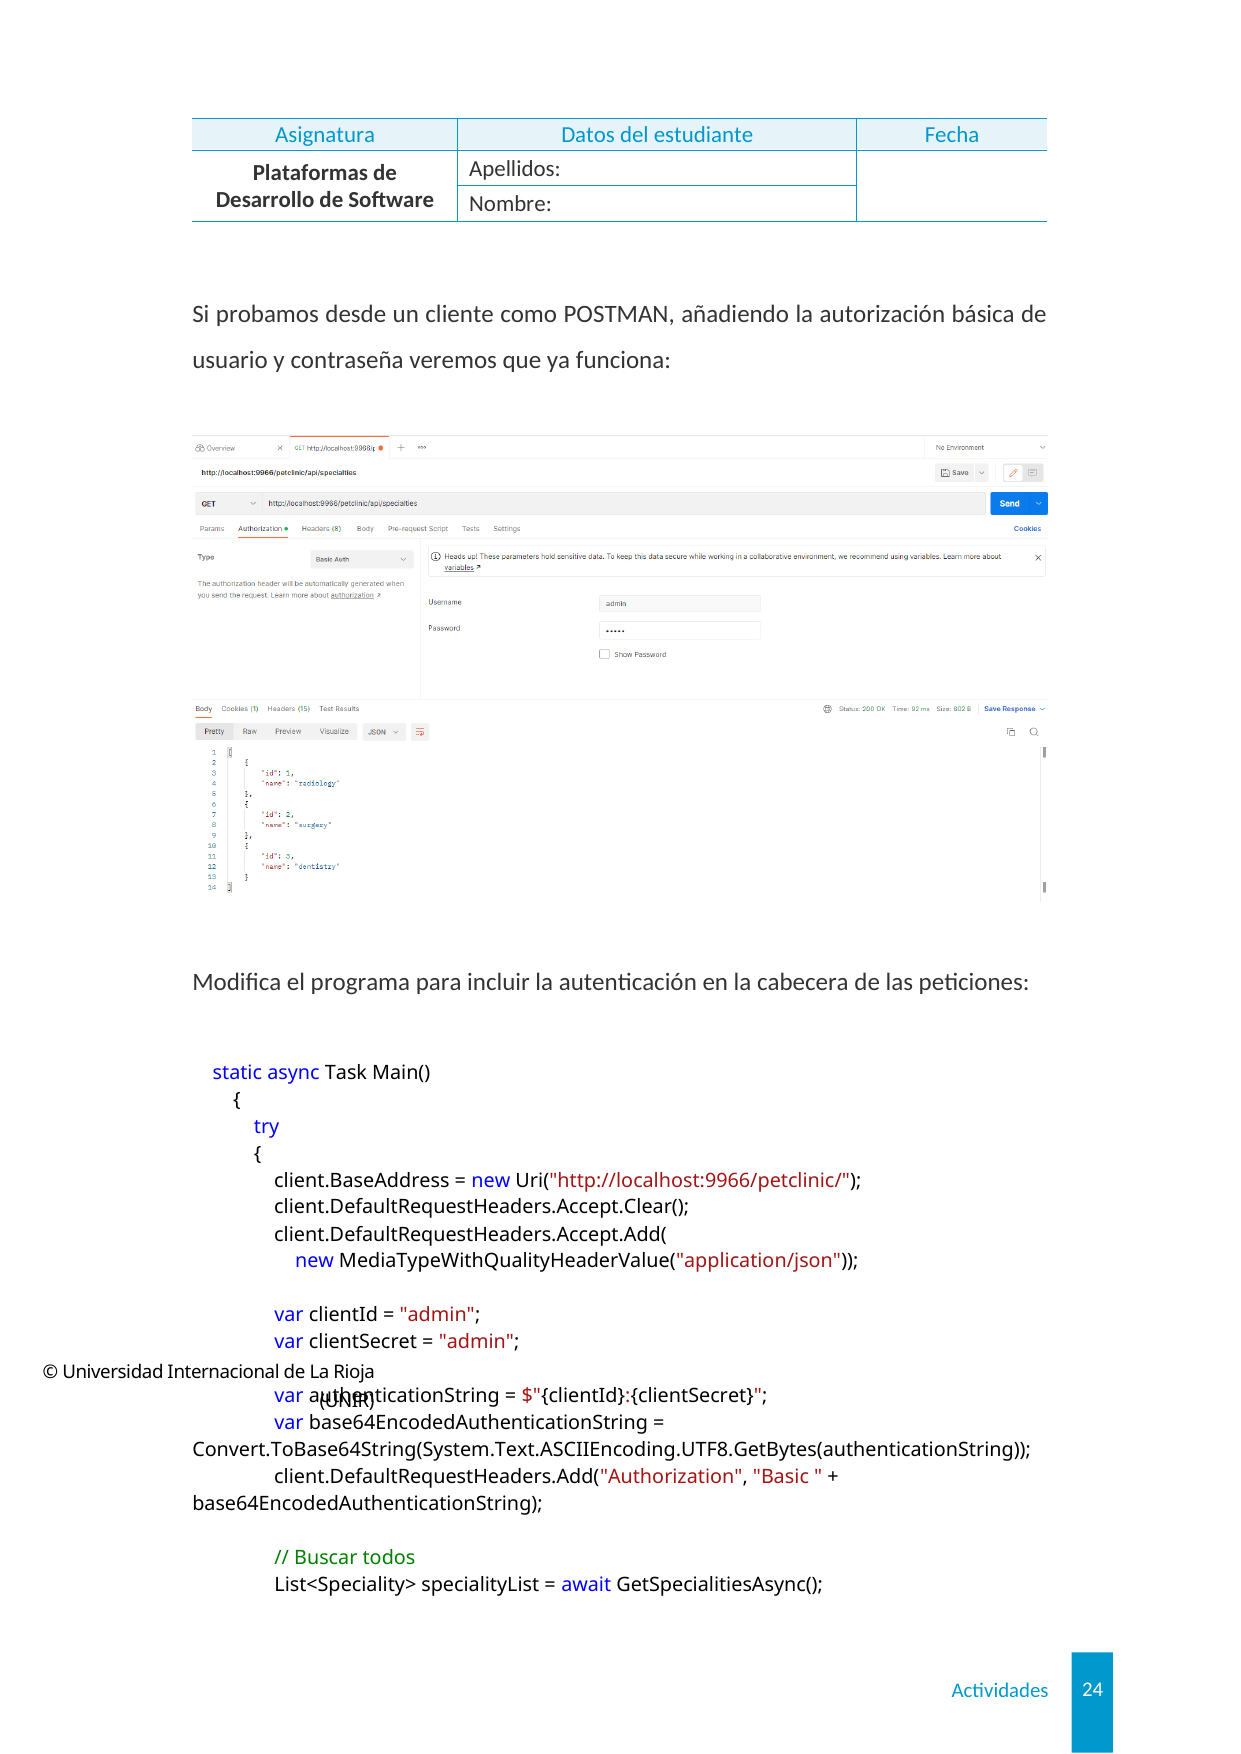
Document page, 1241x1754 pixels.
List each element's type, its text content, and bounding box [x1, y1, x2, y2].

picture [192, 435, 1049, 902]
text var clientSecret = "admin"; [192, 1328, 1048, 1355]
text client.BaseAddress = new Uri("http://localhost:9966/petclinic/"); [192, 1166, 1048, 1193]
text var base64EncodedAuthenticationString = Convert.ToBase64String(System.Text.ASCIIEncoding.UTF8.GetBytes(authenticationString)); [192, 1409, 1048, 1463]
text var clientId = "admin"; [192, 1301, 1048, 1328]
text Modifica el programa para incluir la autenticación en la cabecera de las peticiones: [192, 966, 1048, 997]
text client.DefaultRequestHeaders.Add("Authorization", "Basic " + base64EncodedAuthenticationString); [192, 1463, 1048, 1517]
text static async Task Main() [192, 1058, 1048, 1085]
text client.DefaultRequestHeaders.Accept.Add( [192, 1220, 1048, 1247]
text // Buscar todos [192, 1543, 1048, 1571]
text var authenticationString = $"{clientId}:{clientSecret}"; [192, 1382, 1048, 1409]
text new MediaTypeWithQualityHeaderValue("application/json")); [192, 1247, 1048, 1274]
text List<Speciality> specialityList = await GetSpecialitiesAsync(); [192, 1571, 1048, 1597]
text try [192, 1112, 1048, 1139]
text { [192, 1139, 1048, 1166]
text { [192, 1085, 1048, 1112]
text Si probamos desde un cliente como POSTMAN, añadiendo la autorización básica de usuario y contraseña veremos que ya funciona: [192, 298, 1048, 374]
text client.DefaultRequestHeaders.Accept.Clear(); [192, 1193, 1048, 1220]
